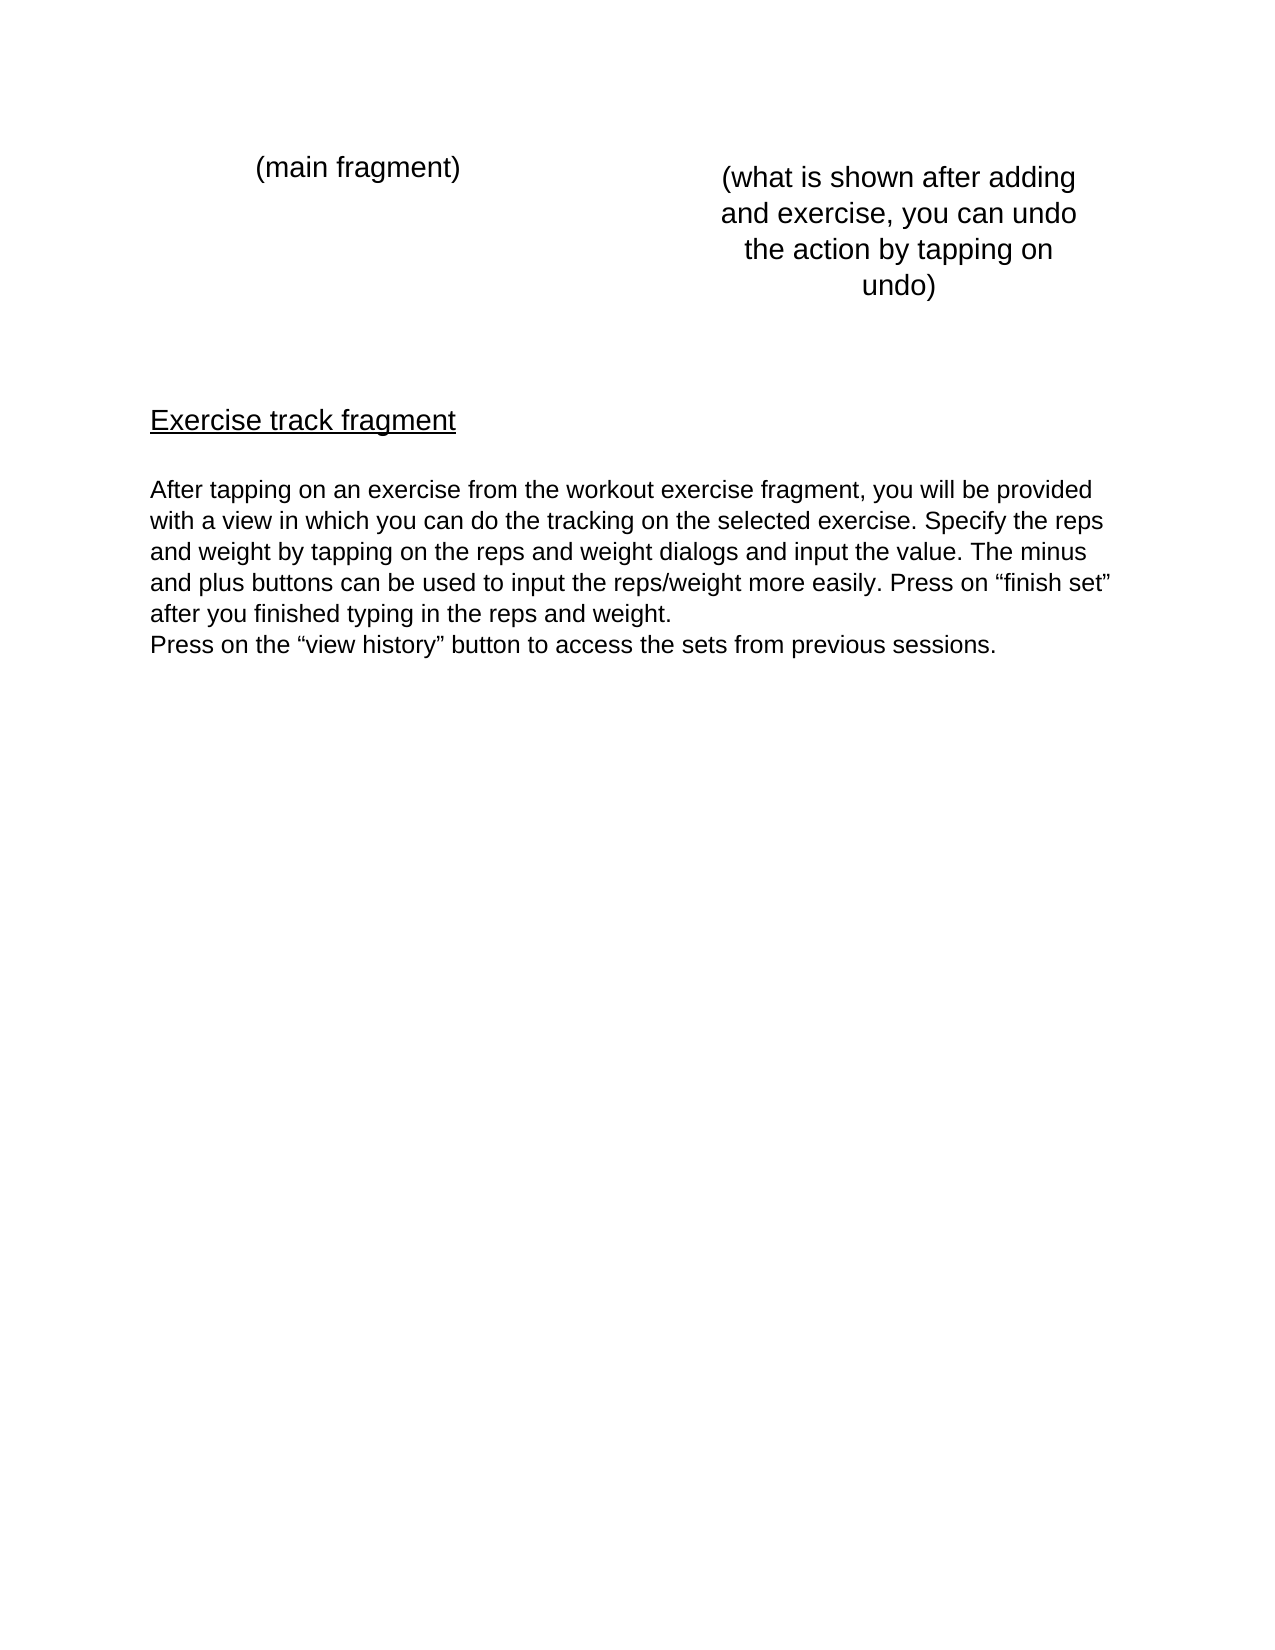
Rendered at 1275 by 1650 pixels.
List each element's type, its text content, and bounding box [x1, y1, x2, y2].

text Exercise track fragment [150, 403, 1125, 437]
text (main fragment) [150, 150, 1125, 183]
text After tapping on an exercise from the workout exercise fragment, you will be provided with a view in which you can do the tracking on the selected exercise. Specify the reps and weight by tapping on the reps and weight dialogs and input the value. The minus and plus buttons can be used to input the reps/weight more easily. Press on “finish set” after you finished typing in the reps and weight. [150, 475, 1125, 628]
text Press on the “view history” button to access the sets from previous sessions. [150, 631, 1125, 659]
